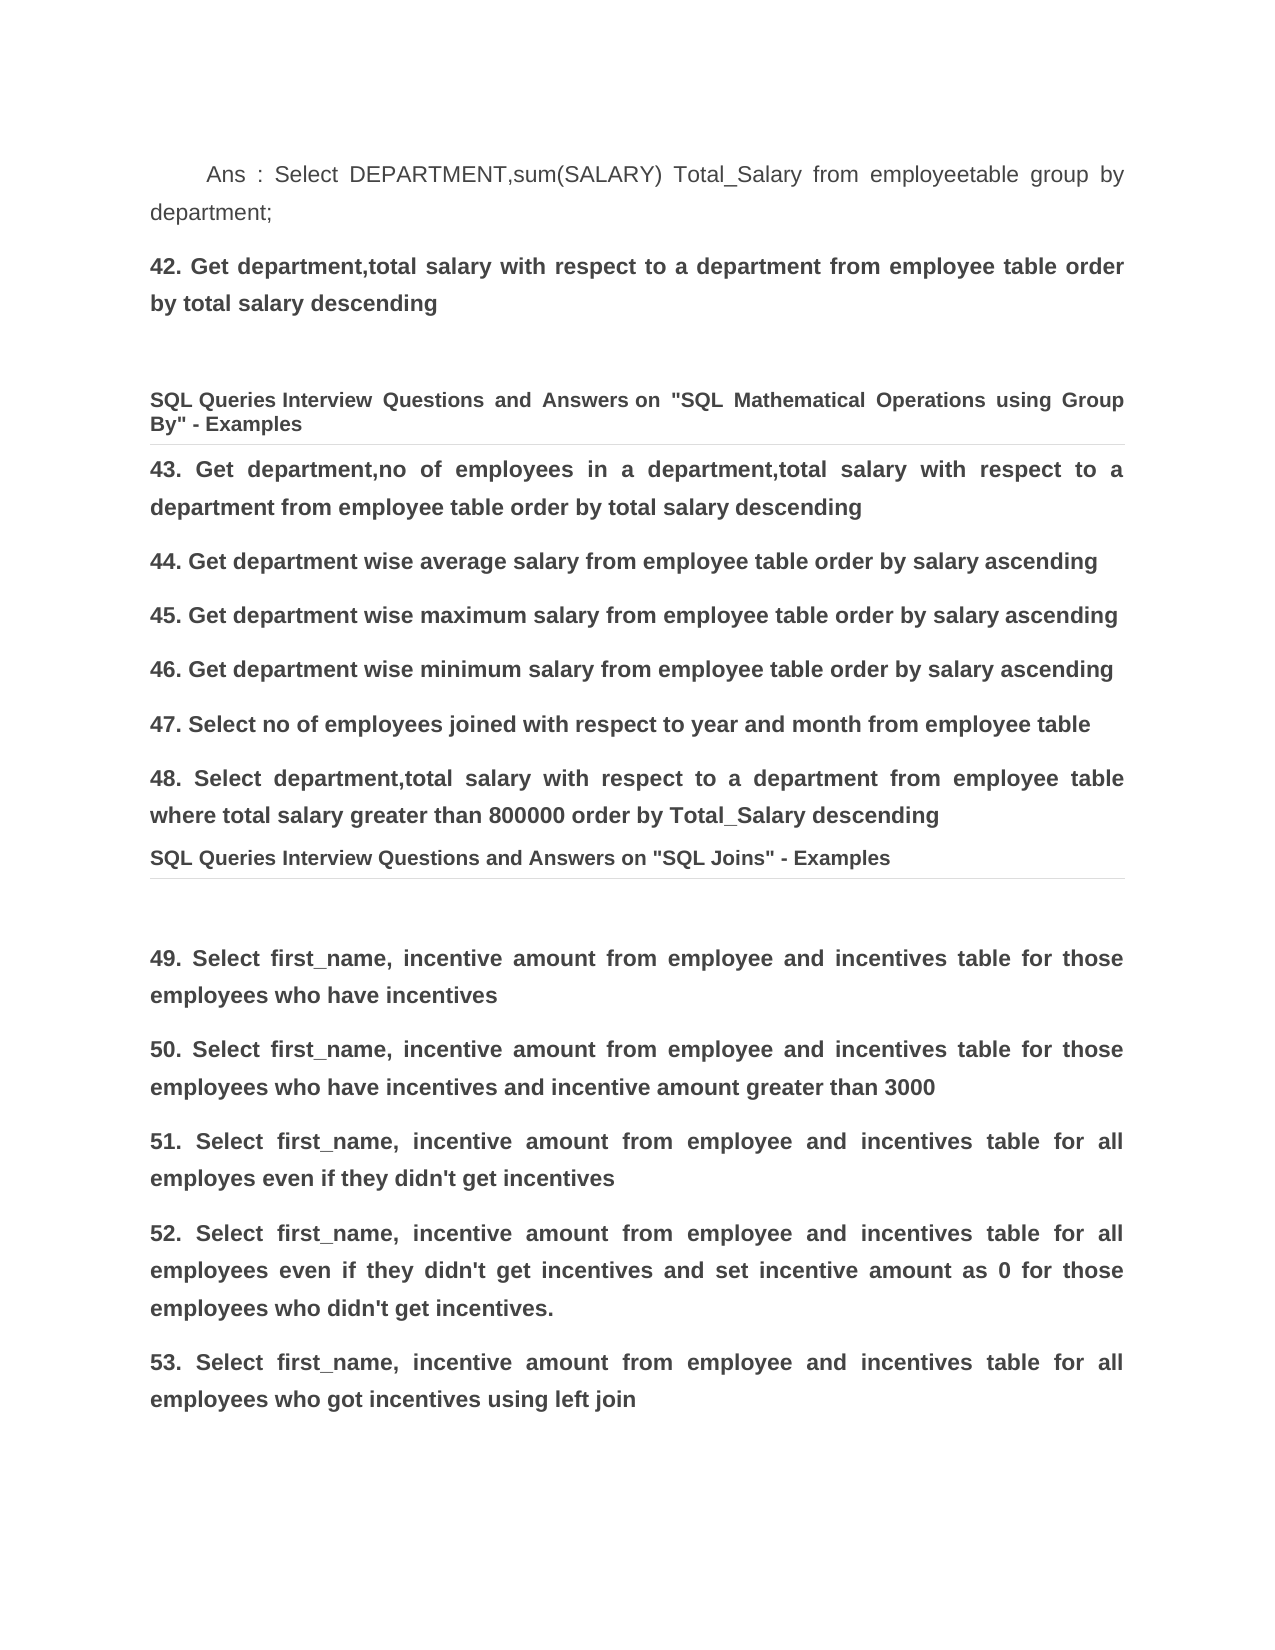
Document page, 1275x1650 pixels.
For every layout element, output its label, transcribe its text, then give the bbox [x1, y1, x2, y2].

text 46. Get department wise minimum salary from employee table order by salary ascending [150, 645, 1125, 683]
text Ans : Select DEPARTMENT,sum(SALARY) Total_Salary from employeetable group by department; [150, 150, 1125, 225]
text 45. Get department wise maximum salary from employee table order by salary ascending [150, 591, 1125, 629]
text 53. Select first_name, incentive amount from employee and incentives table for all employees who got incentives using left join [150, 1337, 1125, 1412]
text 47. Select no of employees joined with respect to year and month from employee table [150, 699, 1125, 737]
text 42. Get department,total salary with respect to a department from employee table order by total salary descending [150, 242, 1125, 317]
text SQL Queries Interview Questions and Answers on "SQL Joins" - Examples [150, 845, 1125, 878]
text 48. Select department,total salary with respect to a department from employee table where total salary greater than 800000 order by Total_Salary descending [150, 754, 1125, 829]
text 49. Select first_name, incentive amount from employee and incentives table for those employees who have incentives [150, 933, 1125, 1008]
text SQL Queries Interview Questions and Answers on "SQL Mathematical Operations using Group By" - Examples [150, 387, 1125, 444]
text 52. Select first_name, incentive amount from employee and incentives table for all employees even if they didn't get incentives and set incentive amount as 0 for those employees who didn't get incentives. [150, 1208, 1125, 1321]
text 44. Get department wise average salary from employee table order by salary ascending [150, 537, 1125, 574]
text 50. Select first_name, incentive amount from employee and incentives table for those employees who have incentives and incentive amount greater than 3000 [150, 1025, 1125, 1100]
text 43. Get department,no of employees in a department,total salary with respect to a department from employee table order by total salary descending [150, 445, 1125, 520]
text 51. Select first_name, incentive amount from employee and incentives table for all employes even if they didn't get incentives [150, 1117, 1125, 1192]
